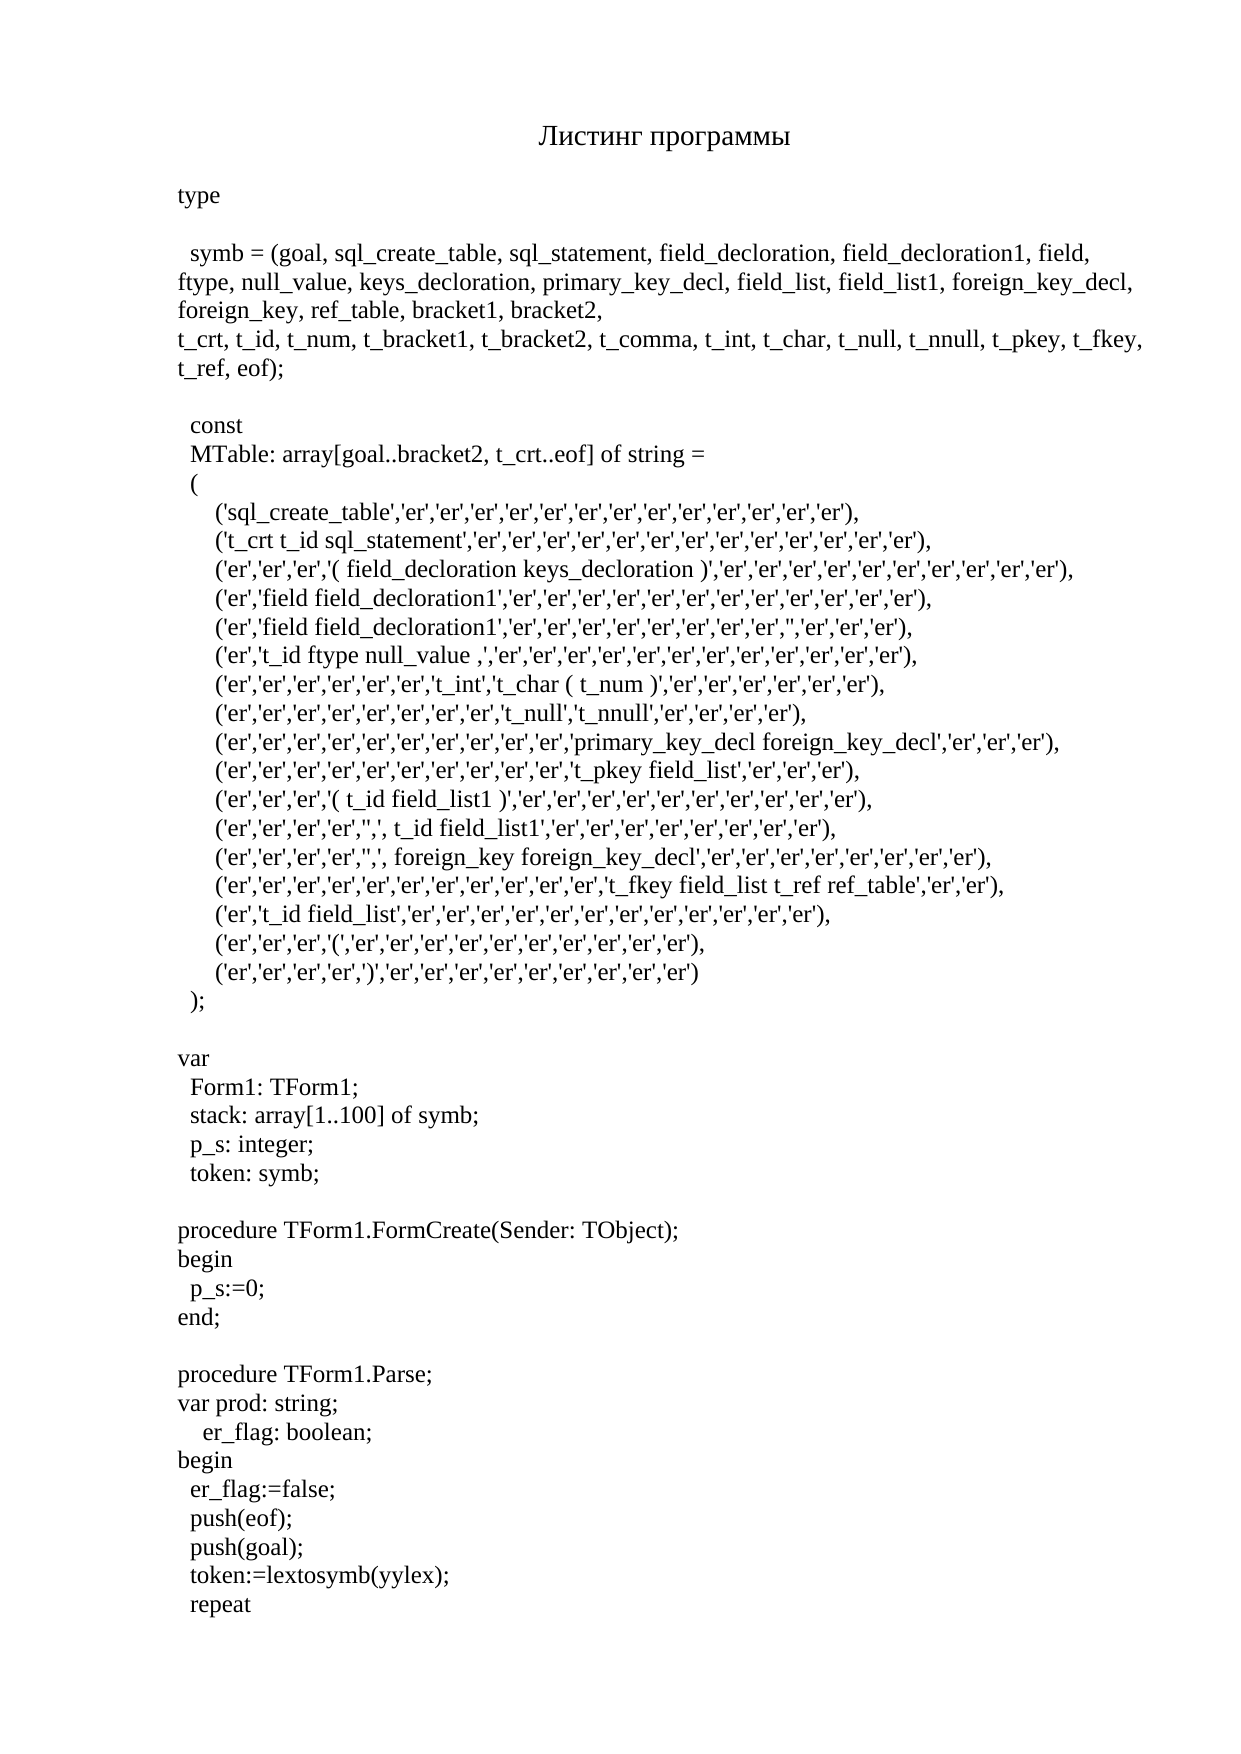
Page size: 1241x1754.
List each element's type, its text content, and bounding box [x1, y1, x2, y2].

text ('er','er','er','er','er','er','t_int','t_char ( t_num )','er','er','er','er','er','er'), [177, 669, 1152, 698]
text ('er','field field_decloration1','er','er','er','er','er','er','er','er','','er','er','er'), [177, 612, 1152, 640]
text ); [177, 985, 1152, 1014]
text procedure TForm1.Parse; [177, 1359, 1152, 1388]
text push(eof); [177, 1503, 1152, 1532]
text repeat [177, 1589, 1152, 1618]
text ( [177, 468, 1152, 497]
text ('er','er','er','( field_decloration keys_decloration )','er','er','er','er','er','er','er','er','er','er'), [177, 554, 1152, 583]
text ('er','er','er','( t_id field_list1 )','er','er','er','er','er','er','er','er','er','er'), [177, 784, 1152, 813]
text ('er','er','er','er','',', foreign_key foreign_key_decl','er','er','er','er','er','er','er','er'), [177, 842, 1152, 870]
text begin [177, 1244, 1152, 1273]
text Form1: TForm1; [177, 1072, 1152, 1100]
text ('er','er','er','(','er','er','er','er','er','er','er','er','er','er'), [177, 928, 1152, 957]
text push(goal); [177, 1532, 1152, 1560]
text MTable: array[goal..bracket2, t_crt..eof] of string = [177, 439, 1152, 468]
text er_flag: boolean; [177, 1417, 1152, 1445]
text procedure TForm1.FormCreate(Sender: TObject); [177, 1215, 1152, 1244]
text ('er','t_id ftype null_value ,','er','er','er','er','er','er','er','er','er','er','er','er'), [177, 640, 1152, 669]
text p_s:=0; [177, 1273, 1152, 1302]
text Листинг программы [177, 118, 1152, 152]
text ('er','er','er','er','er','er','er','er','er','er','er','t_fkey field_list t_ref ref_table','er','er'), [177, 870, 1152, 899]
text begin [177, 1445, 1152, 1474]
text ('er','er','er','er','er','er','er','er','er','er','primary_key_decl foreign_key_decl','er','er','er'), [177, 727, 1152, 755]
text ('er','er','er','er','er','er','er','er','er','er','t_pkey field_list','er','er','er'), [177, 755, 1152, 784]
text er_flag:=false; [177, 1474, 1152, 1503]
text p_s: integer; [177, 1129, 1152, 1158]
text stack: array[1..100] of symb; [177, 1100, 1152, 1129]
text ('er','t_id field_list','er','er','er','er','er','er','er','er','er','er','er','er'), [177, 899, 1152, 928]
text ('er','er','er','er',')','er','er','er','er','er','er','er','er','er') [177, 957, 1152, 985]
text ('er','field field_decloration1','er','er','er','er','er','er','er','er','er','er','er','er'), [177, 583, 1152, 612]
text t_crt, t_id, t_num, t_bracket1, t_bracket2, t_comma, t_int, t_char, t_null, t_nnull, t_pkey, t_fkey, t_ref, eof); [177, 324, 1152, 382]
text const [177, 410, 1152, 439]
text ('sql_create_table','er','er','er','er','er','er','er','er','er','er','er','er','er'), [177, 497, 1152, 525]
text token:=lextosymb(yylex); [177, 1560, 1152, 1589]
text ('er','er','er','er','er','er','er','er','t_null','t_nnull','er','er','er','er'), [177, 698, 1152, 727]
text symb = (goal, sql_create_table, sql_statement, field_decloration, field_decloration1, field, ftype, null_value, keys_decloration, primary_key_decl, field_list, field_list1, foreign_key_decl, foreign_key, ref_table, bracket1, bracket2, [177, 238, 1152, 324]
text type [177, 180, 1152, 209]
text ('t_crt t_id sql_statement','er','er','er','er','er','er','er','er','er','er','er','er','er'), [177, 525, 1152, 554]
text end; [177, 1302, 1152, 1330]
text var prod: string; [177, 1388, 1152, 1417]
text ('er','er','er','er','',', t_id field_list1','er','er','er','er','er','er','er','er'), [177, 813, 1152, 842]
text token: symb; [177, 1158, 1152, 1187]
text var [177, 1043, 1152, 1072]
